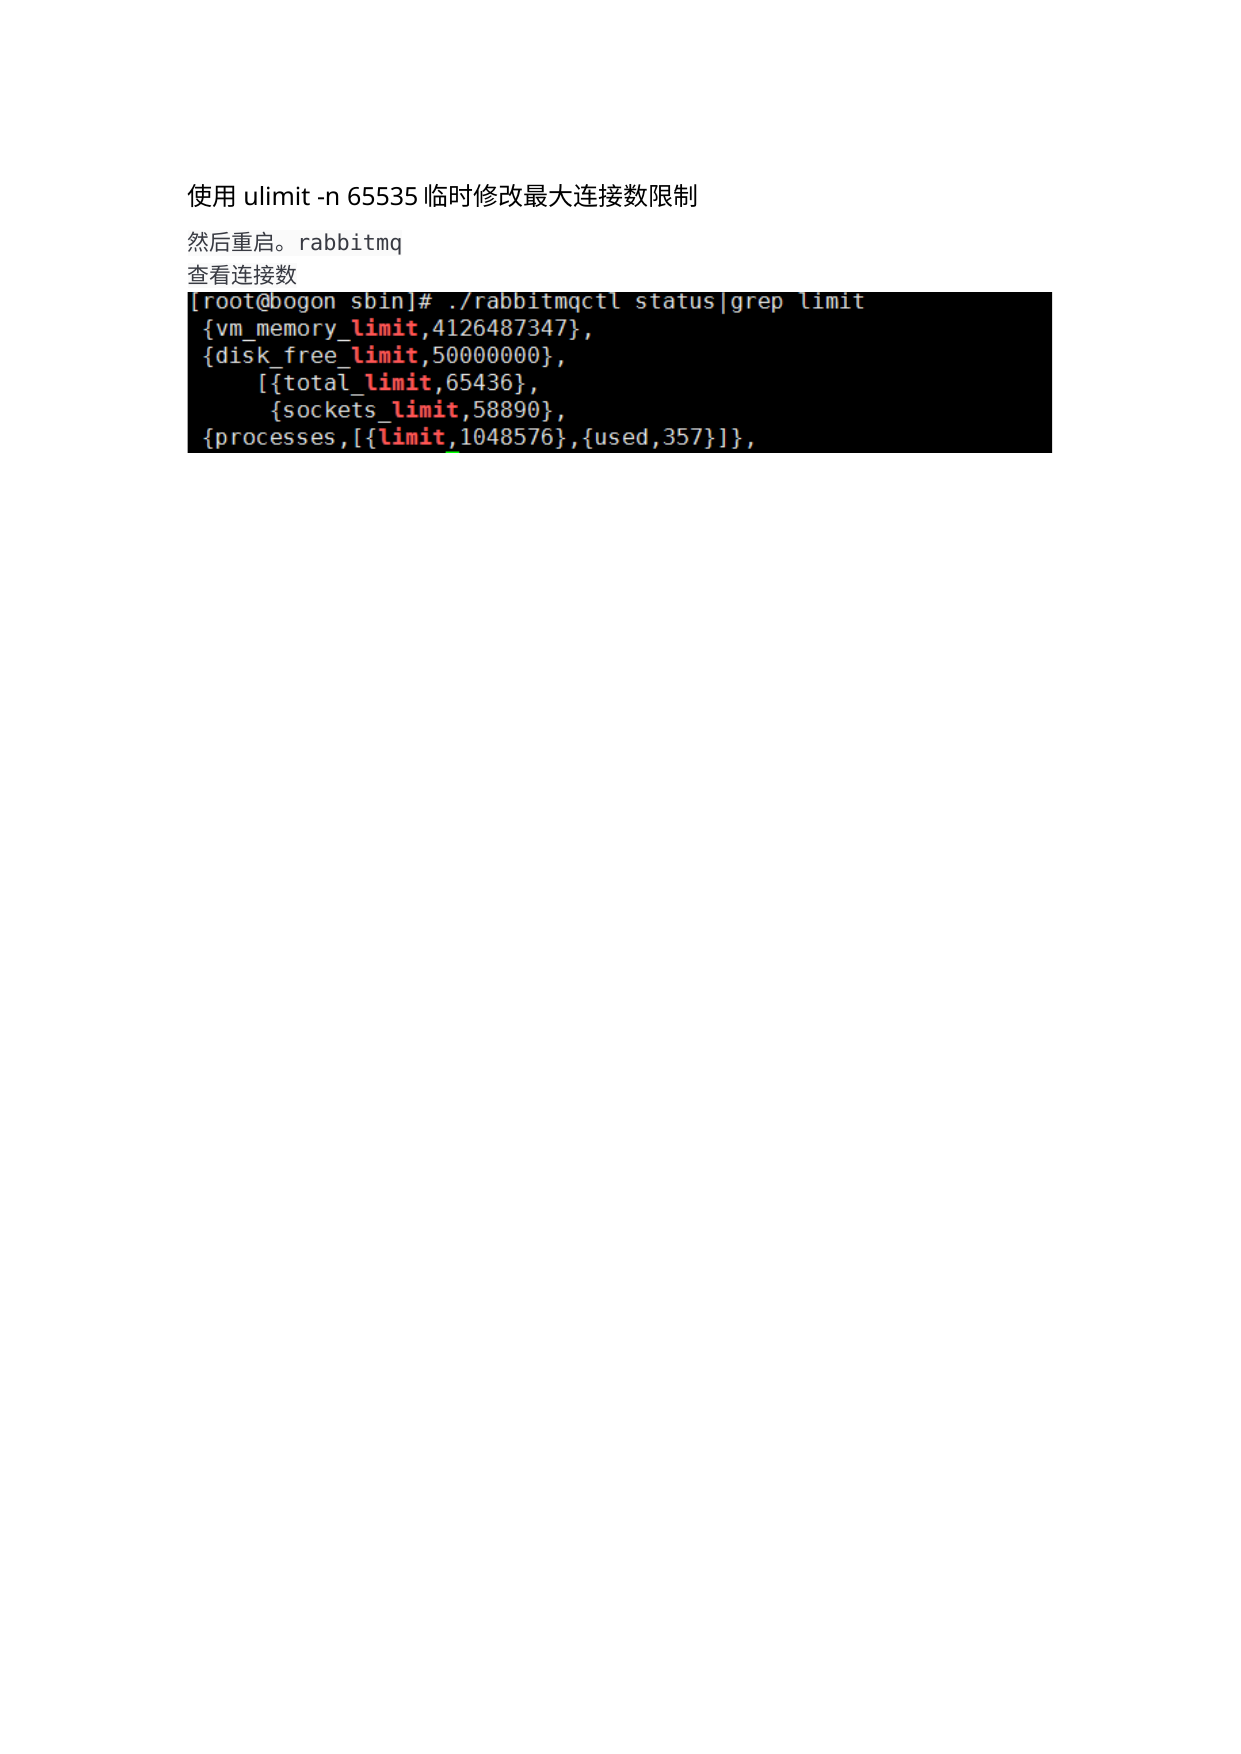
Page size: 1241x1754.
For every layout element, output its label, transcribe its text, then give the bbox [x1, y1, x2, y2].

text 然后重启。rabbitmq [187, 227, 1053, 259]
picture [187, 292, 1053, 453]
text 查看连接数 [187, 259, 1053, 292]
text 使用 ulimit -n 65535临时修改最大连接数限制 [187, 162, 1053, 227]
